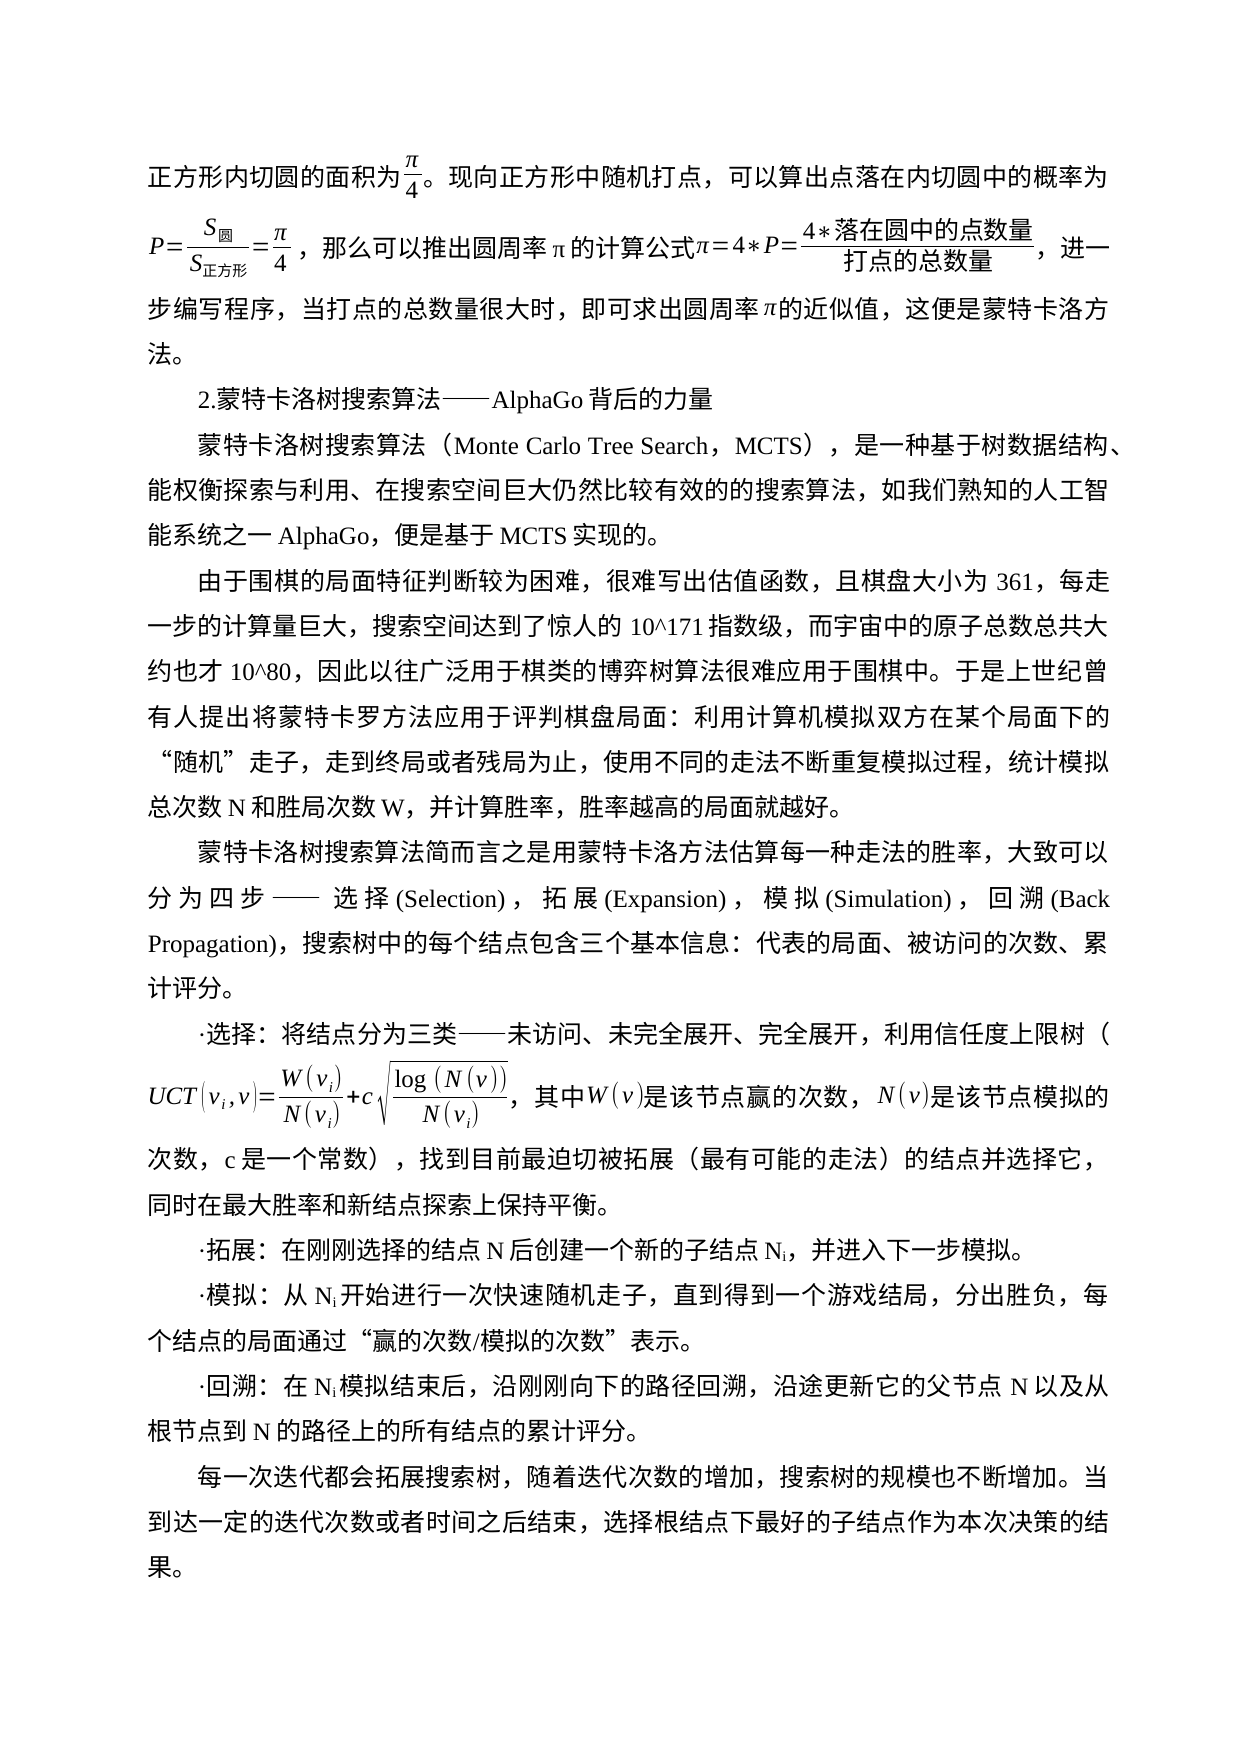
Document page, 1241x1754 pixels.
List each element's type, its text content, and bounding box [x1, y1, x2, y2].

text 蒙特卡洛树搜索算法（Monte Carlo Tree Search，MCTS），是一种基于树数据结构、能权衡探索与利用、在搜索空间巨大仍然比较有效的的搜索算法，如我们熟知的人工智能系统之一AlphaGo，便是基于MCTS实现的。 [148, 425, 1110, 552]
text 由于围棋的局面特征判断较为困难，很难写出估值函数，且棋盘大小为361，每走一步的计算量巨大，搜索空间达到了惊人的10^171指数级，而宇宙中的原子总数总共大约也才10^80，因此以往广泛用于棋类的博弈树算法很难应用于围棋中。于是上世纪曾有人提出将蒙特卡罗方法应用于评判棋盘局面：利用计算机模拟双方在某个局面下的“随机”走子，走到终局或者残局为止，使用不同的走法不断重复模拟过程，统计模拟总次数N和胜局次数W，并计算胜率，胜率越高的局面就越好。 [148, 561, 1110, 824]
text ·模拟：从Ni开始进行一次快速随机走子，直到得到一个游戏结局，分出胜负，每个结点的局面通过“赢的次数/模拟的次数”表示。 [148, 1276, 1110, 1357]
text ·回溯：在Ni模拟结束后，沿刚刚向下的路径回溯，沿途更新它的父节点N以及从根节点到N的路径上的所有结点的累计评分。 [148, 1366, 1110, 1448]
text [148, 146, 1110, 371]
text 2.蒙特卡洛树搜索算法——AlphaGo背后的力量 [148, 380, 1110, 416]
text 蒙特卡洛树搜索算法简而言之是用蒙特卡洛方法估算每一种走法的胜率，大致可以分为四步——选择(Selection)，拓展(Expansion)，模拟(Simulation)，回溯(Back Propagation)，搜索树中的每个结点包含三个基本信息：代表的局面、被访问的次数、累计评分。 [148, 833, 1110, 1005]
text ·选择：将结点分为三类——未访问、未完全展开、完全展开，利用信任度上限树（，其中是该节点赢的次数，是该节点模拟的次数，c是一个常数），找到目前最迫切被拓展（最有可能的走法）的结点并选择它，同时在最大胜率和新结点探索上保持平衡。 [148, 1014, 1110, 1221]
text ·拓展：在刚刚选择的结点N后创建一个新的子结点Ni，并进入下一步模拟。 [148, 1230, 1110, 1267]
text 每一次迭代都会拓展搜索树，随着迭代次数的增加，搜索树的规模也不断增加。当到达一定的迭代次数或者时间之后结束，选择根结点下最好的子结点作为本次决策的结果。 [148, 1457, 1110, 1584]
